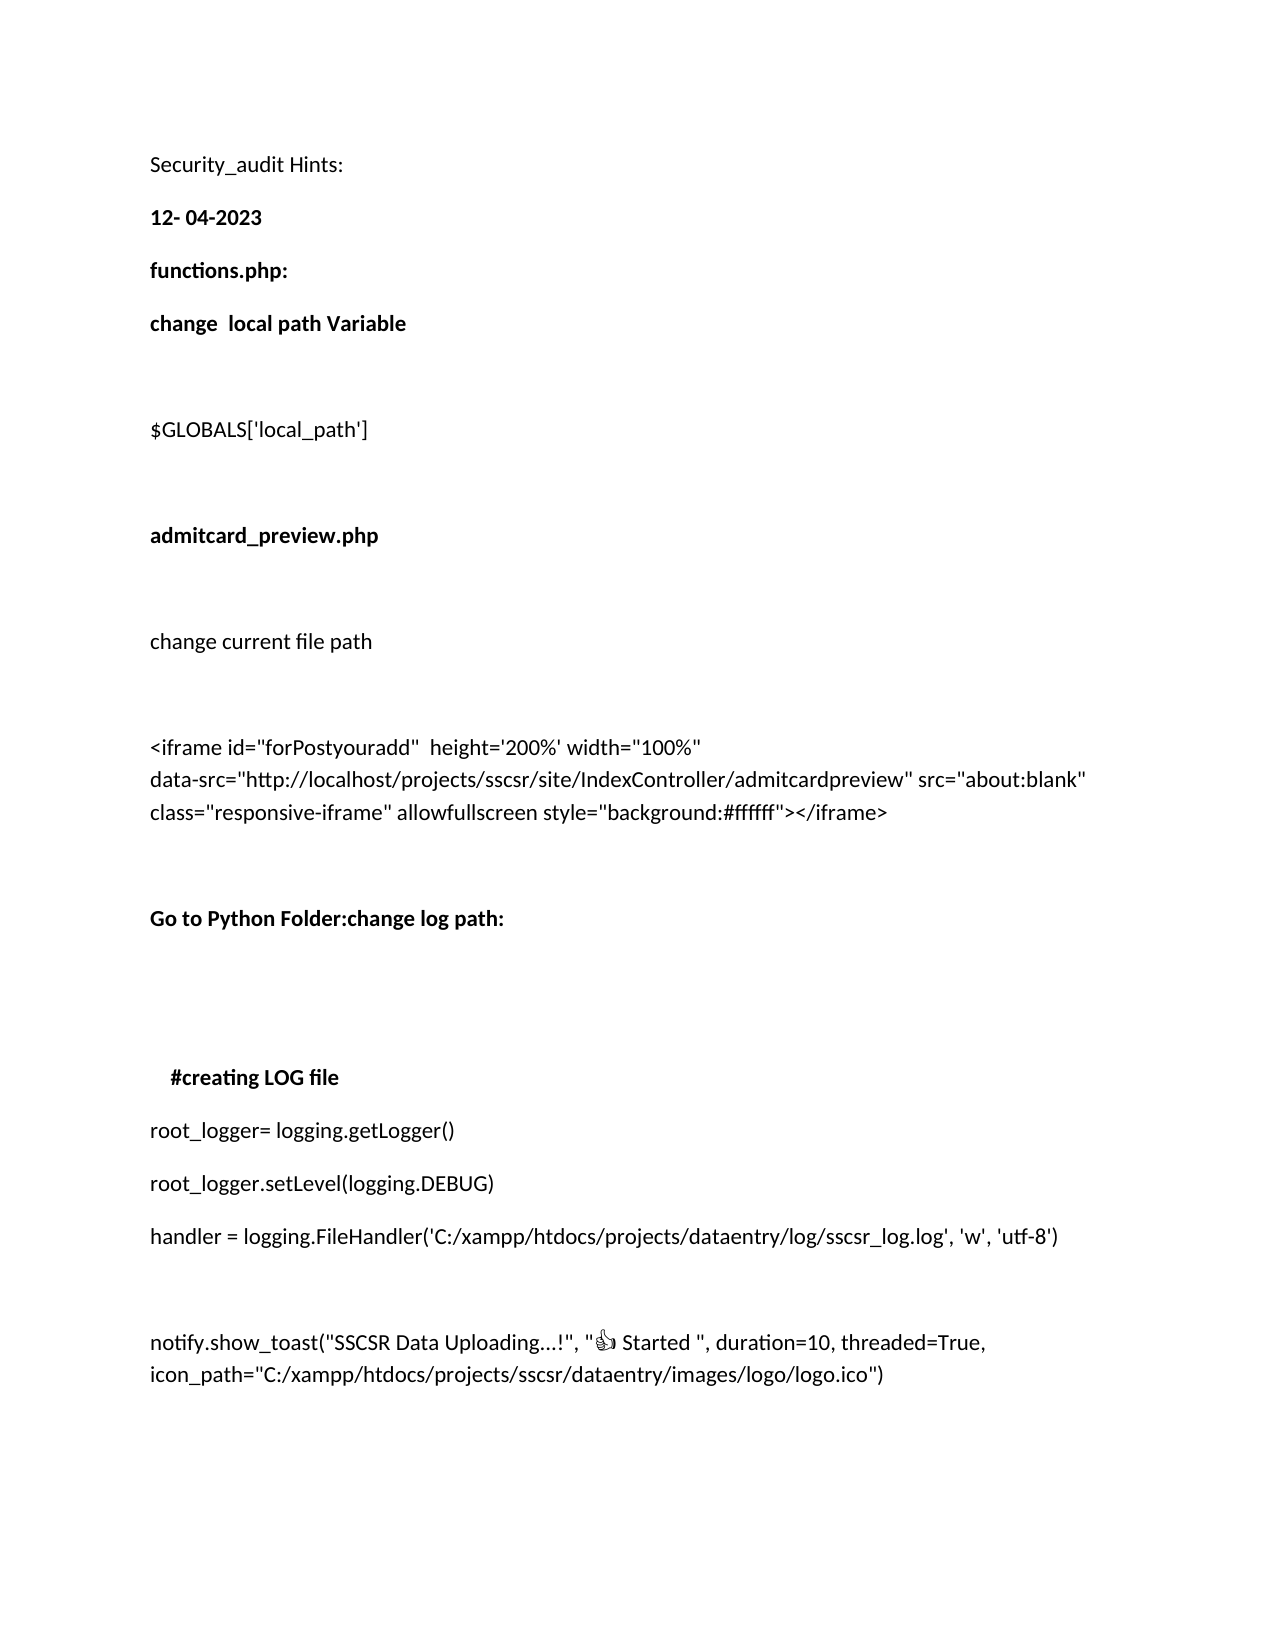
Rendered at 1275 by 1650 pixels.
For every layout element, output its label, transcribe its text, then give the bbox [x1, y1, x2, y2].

text $GLOBALS['local_path'] [150, 415, 1125, 443]
text handler = logging.FileHandler('C:/xampp/htdocs/projects/dataentry/log/sscsr_log.log', 'w', 'utf-8') [150, 1222, 1125, 1250]
text <iframe id="forPostyouradd" height='200%' width="100%" data-src="http://localhost/projects/sscsr/site/IndexController/admitcardpreview" src="about:blank" class="responsive-iframe" allowfullscreen style="background:#ffffff"></iframe> [150, 733, 1125, 826]
text 12- 04-2023 [150, 203, 1125, 231]
text functions.php: [150, 256, 1125, 284]
text #creating LOG file [150, 1063, 1125, 1091]
text root_logger.setLevel(logging.DEBUG) [150, 1169, 1125, 1197]
text Go to Python Folder:change log path: [150, 904, 1125, 932]
text change local path Variable [150, 309, 1125, 337]
text root_logger= logging.getLogger() [150, 1116, 1125, 1144]
text notify.show_toast("SSCSR Data Uploading...!", "👍 Started ", duration=10, threaded=True, icon_path="C:/xampp/htdocs/projects/sscsr/dataentry/images/logo/logo.ico") [150, 1328, 1125, 1388]
text Security_audit Hints: [150, 150, 1125, 178]
text change current file path [150, 627, 1125, 655]
text admitcard_preview.php [150, 521, 1125, 549]
